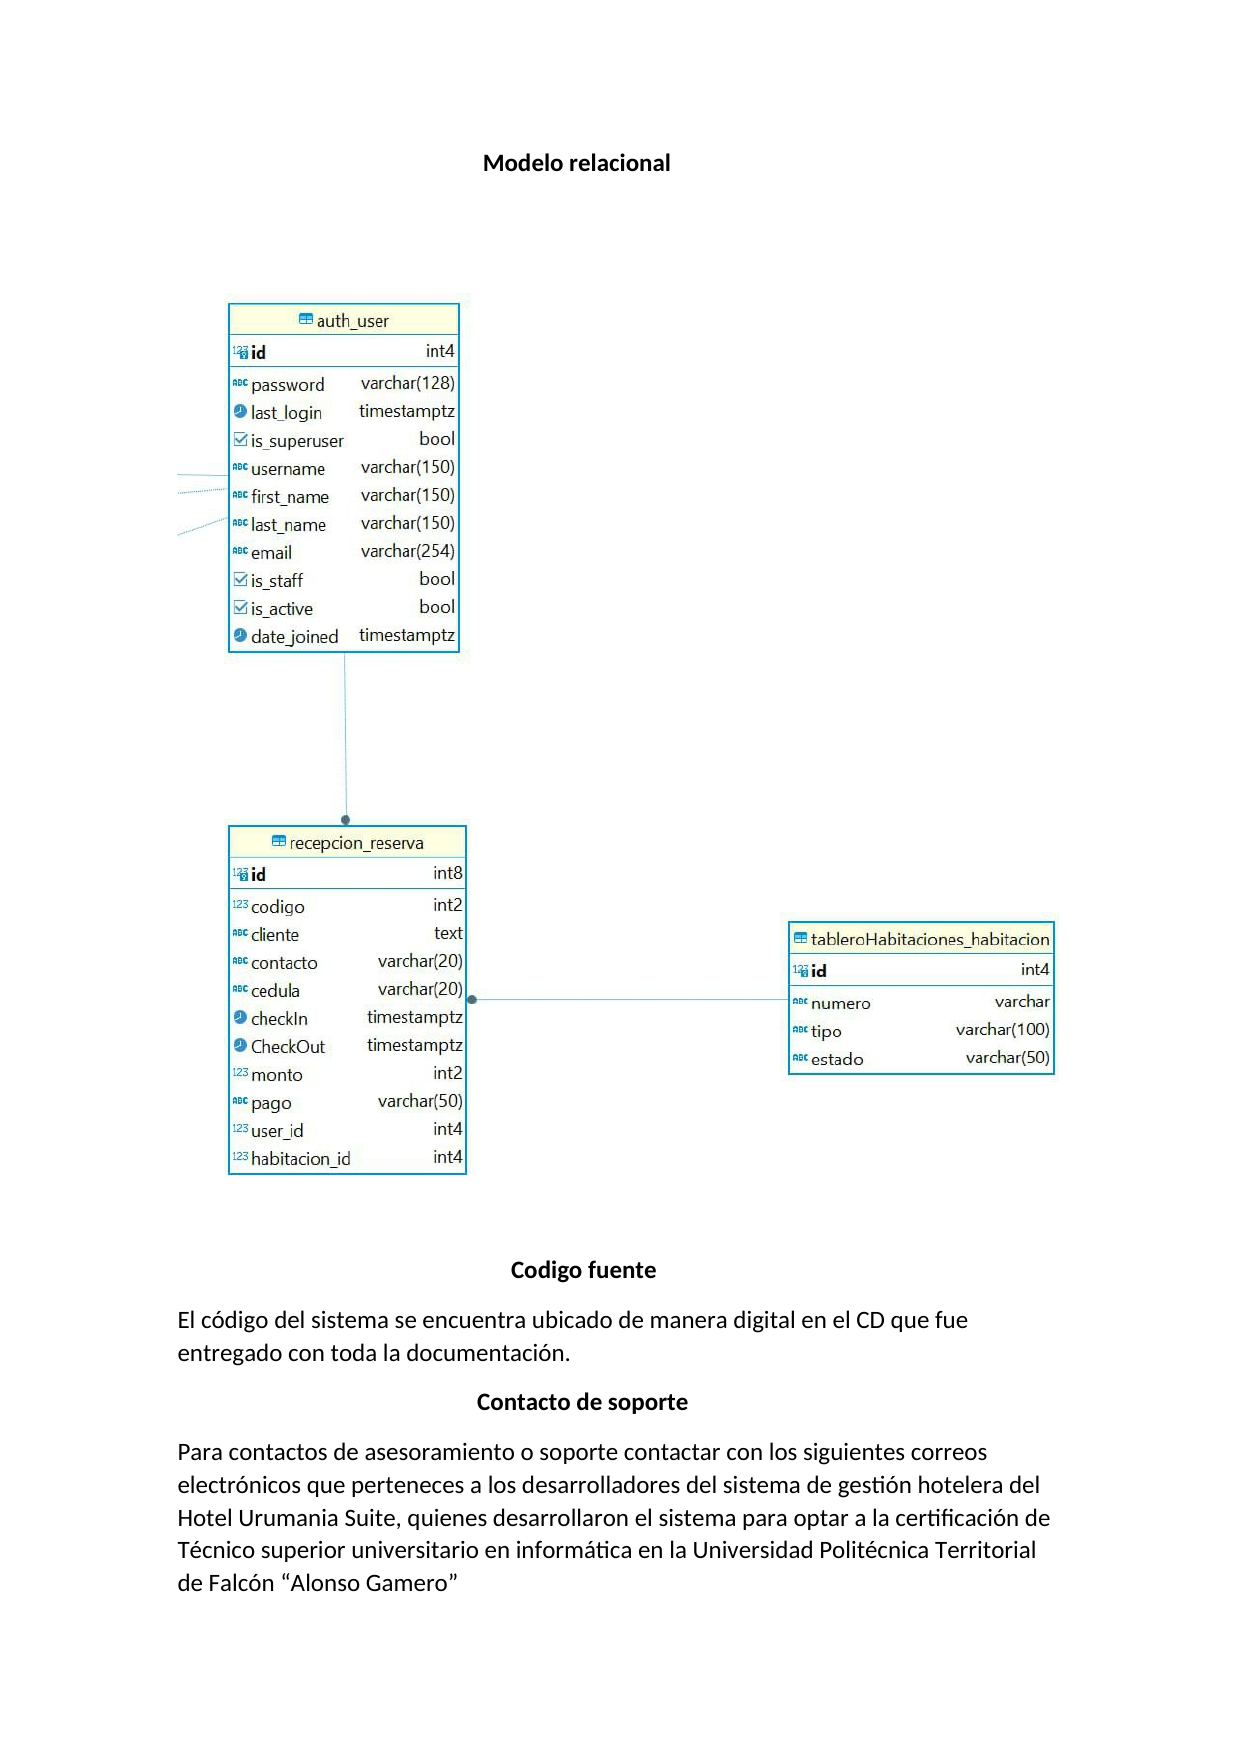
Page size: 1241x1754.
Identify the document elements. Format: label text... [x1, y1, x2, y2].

picture [177, 246, 1063, 1236]
text Contacto de soporte [177, 1386, 1063, 1417]
text Codigo fuente [177, 1254, 1063, 1285]
text Modelo relacional [177, 148, 1063, 178]
text Para contactos de asesoramiento o soporte contactar con los siguientes correos electrónicos que perteneces a los desarrolladores del sistema de gestión hotelera del Hotel Urumania Suite, quienes desarrollaron el sistema para optar a la certificación de Técnico superior universitario en informática en la Universidad Politécnica Territorial de Falcón “Alonso Gamero” [177, 1436, 1063, 1598]
text El código del sistema se encuentra ubicado de manera digital en el CD que fue entregado con toda la documentación. [177, 1304, 1063, 1367]
